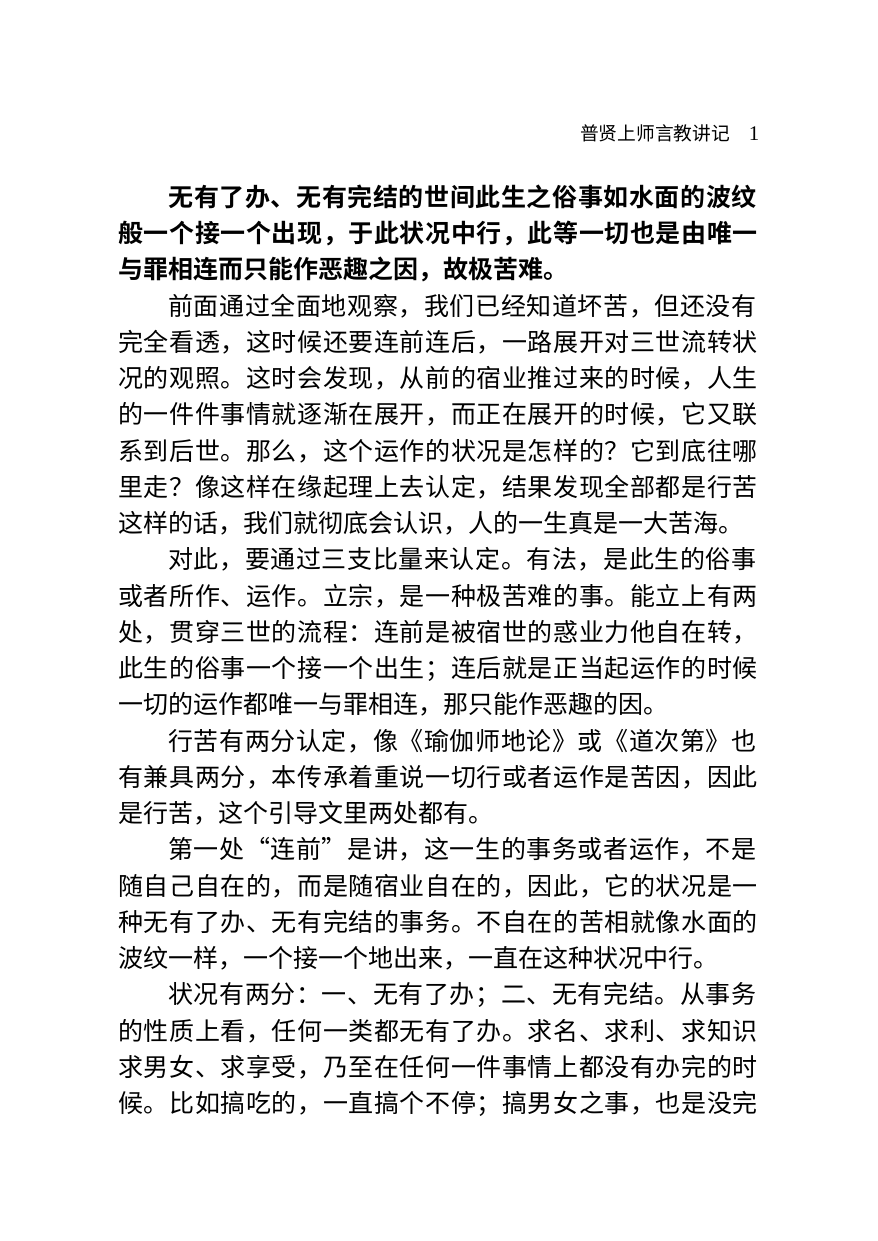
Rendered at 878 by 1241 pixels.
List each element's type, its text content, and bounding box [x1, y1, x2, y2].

text 无有了办、无有完结的世间此生之俗事如水面的波纹般一个接一个出现，于此状况中行，此等一切也是由唯一与罪相连而只能作恶趣之因，故极苦难。 [118, 177, 759, 286]
text 行苦有两分认定，像《瑜伽师地论》或《道次第》也有兼具两分，本传承着重说一切行或者运作是苦因，因此是行苦，这个引导文里两处都有。 [118, 721, 759, 830]
text 前面通过全面地观察，我们已经知道坏苦，但还没有完全看透，这时候还要连前连后，一路展开对三世流转状况的观照。这时会发现，从前的宿业推过来的时候，人生的一件件事情就逐渐在展开，而正在展开的时候，它又联系到后世。那么，这个运作的状况是怎样的？它到底往哪里走？像这样在缘起理上去认定，结果发现全部都是行苦。这样的话，我们就彻底会认识，人的一生真是一大苦海。 [118, 286, 759, 540]
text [118, 975, 759, 1120]
text 第一处“连前”是讲，这一生的事务或者运作，不是随自己自在的，而是随宿业自在的，因此，它的状况是一种无有了办、无有完结的事务。不自在的苦相就像水面的波纹一样，一个接一个地出来，一直在这种状况中行。 [118, 830, 759, 975]
text 对此，要通过三支比量来认定。有法，是此生的俗事或者所作、运作。立宗，是一种极苦难的事。能立上有两处，贯穿三世的流程：连前是被宿世的惑业力他自在转，此生的俗事一个接一个出生；连后就是正当起运作的时候，一切的运作都唯一与罪相连，那只能作恶趣的因。 [118, 540, 759, 721]
